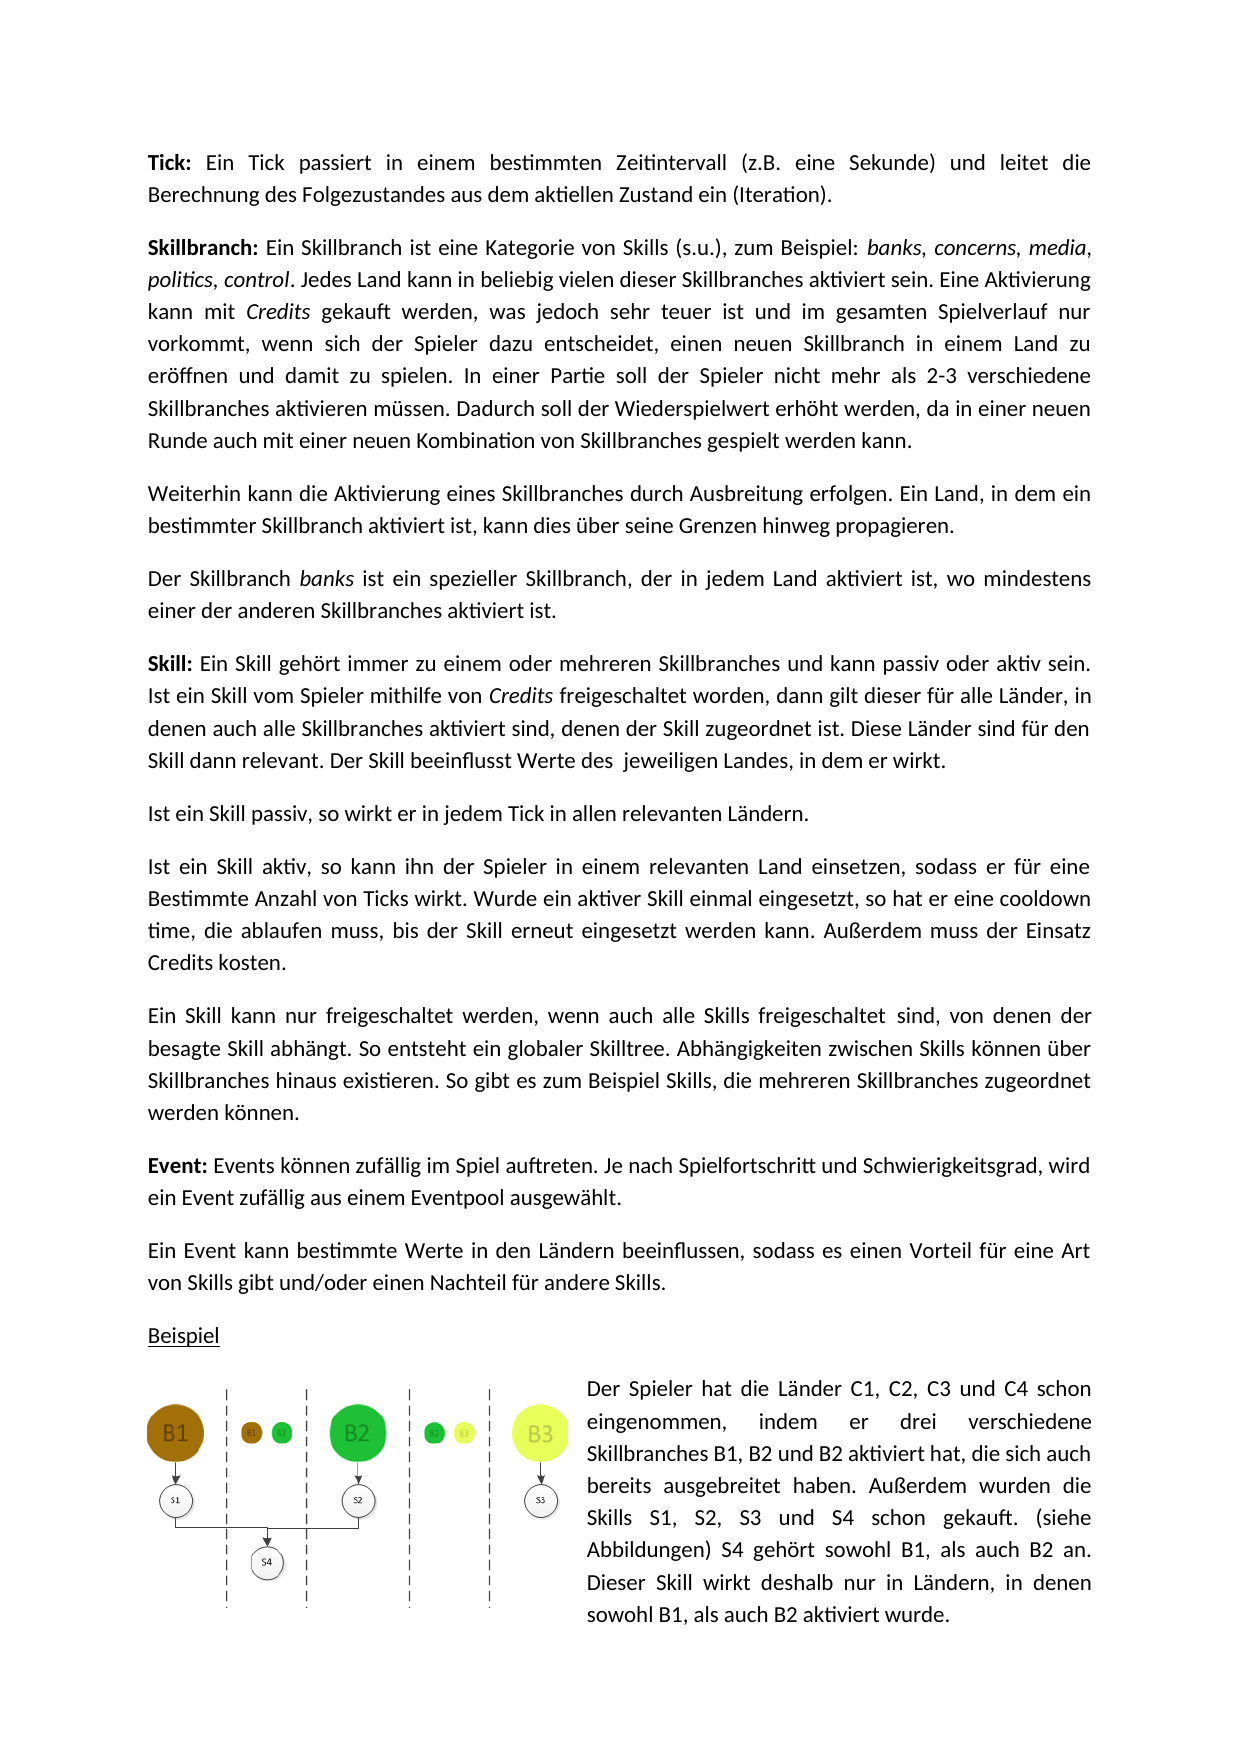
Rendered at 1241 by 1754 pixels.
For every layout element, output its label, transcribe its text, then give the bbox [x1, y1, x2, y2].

text Ist ein Skill passiv, so wirkt er in jedem Tick in allen relevanten Ländern. [148, 799, 1093, 827]
text Skill: Ein Skill gehört immer zu einem oder mehreren Skillbranches und kann passiv oder aktiv sein. Ist ein Skill vom Spieler mithilfe von Credits freigeschaltet worden, dann gilt dieser für alle Länder, in denen auch alle Skillbranches aktiviert sind, denen der Skill zugeordnet ist. Diese Länder sind für den Skill dann relevant. Der Skill beeinflusst Werte des jeweiligen Landes, in dem er wirkt. [148, 649, 1093, 774]
text Der Skillbranch banks ist ein spezieller Skillbranch, der in jedem Land aktiviert ist, wo mindestens einer der anderen Skillbranches aktiviert ist. [148, 564, 1093, 624]
text Ein Event kann bestimmte Werte in den Ländern beeinflussen, sodass es einen Vorteil für eine Art von Skills gibt und/oder einen Nachteil für andere Skills. [148, 1236, 1093, 1297]
text Skillbranch: Ein Skillbranch ist eine Kategorie von Skills (s.u.), zum Beispiel: banks, concerns, media, politics, control. Jedes Land kann in beliebig vielen dieser Skillbranches aktiviert sein. Eine Aktivierung kann mit Credits gekauft werden, was jedoch sehr teuer ist und im gesamten Spielverlauf nur vorkommt, wenn sich der Spieler dazu entscheidet, einen neuen Skillbranch in einem Land zu eröffnen und damit zu spielen. In einer Partie soll der Spieler nicht mehr als 2-3 verschiedene Skillbranches aktivieren müssen. Dadurch soll der Wiederspielwert erhöht werden, da in einer neuen Runde auch mit einer neuen Kombination von Skillbranches gespielt werden kann. [148, 233, 1093, 454]
text Ist ein Skill aktiv, so kann ihn der Spieler in einem relevanten Land einsetzen, sodass er für eine Bestimmte Anzahl von Ticks wirkt. Wurde ein aktiver Skill einmal eingesetzt, so hat er eine cooldown time, die ablaufen muss, bis der Skill erneut eingesetzt werden kann. Außerdem muss der Einsatz Credits kosten. [148, 852, 1093, 977]
text Weiterhin kann die Aktivierung eines Skillbranches durch Ausbreitung erfolgen. Ein Land, in dem ein bestimmter Skillbranch aktiviert ist, kann dies über seine Grenzen hinweg propagieren. [148, 479, 1093, 539]
text Event: Events können zufällig im Spiel auftreten. Je nach Spielfortschritt und Schwierigkeitsgrad, wird ein Event zufällig aus einem Eventpool ausgewählt. [148, 1151, 1093, 1211]
text Ein Skill kann nur freigeschaltet werden, wenn auch alle Skills freigeschaltet sind, von denen der besagte Skill abhängt. So entsteht ein globaler Skilltree. Abhängigkeiten zwischen Skills können über Skillbranches hinaus existieren. So gibt es zum Beispiel Skills, die mehreren Skillbranches zugeordnet werden können. [148, 1002, 1093, 1126]
picture [146, 1388, 568, 1607]
text Tick: Ein Tick passiert in einem bestimmten Zeitintervall (z.B. eine Sekunde) und leitet die Berechnung des Folgezustandes aus dem aktiellen Zustand ein (Iteration). [148, 148, 1093, 208]
text Beispiel [148, 1322, 1093, 1349]
